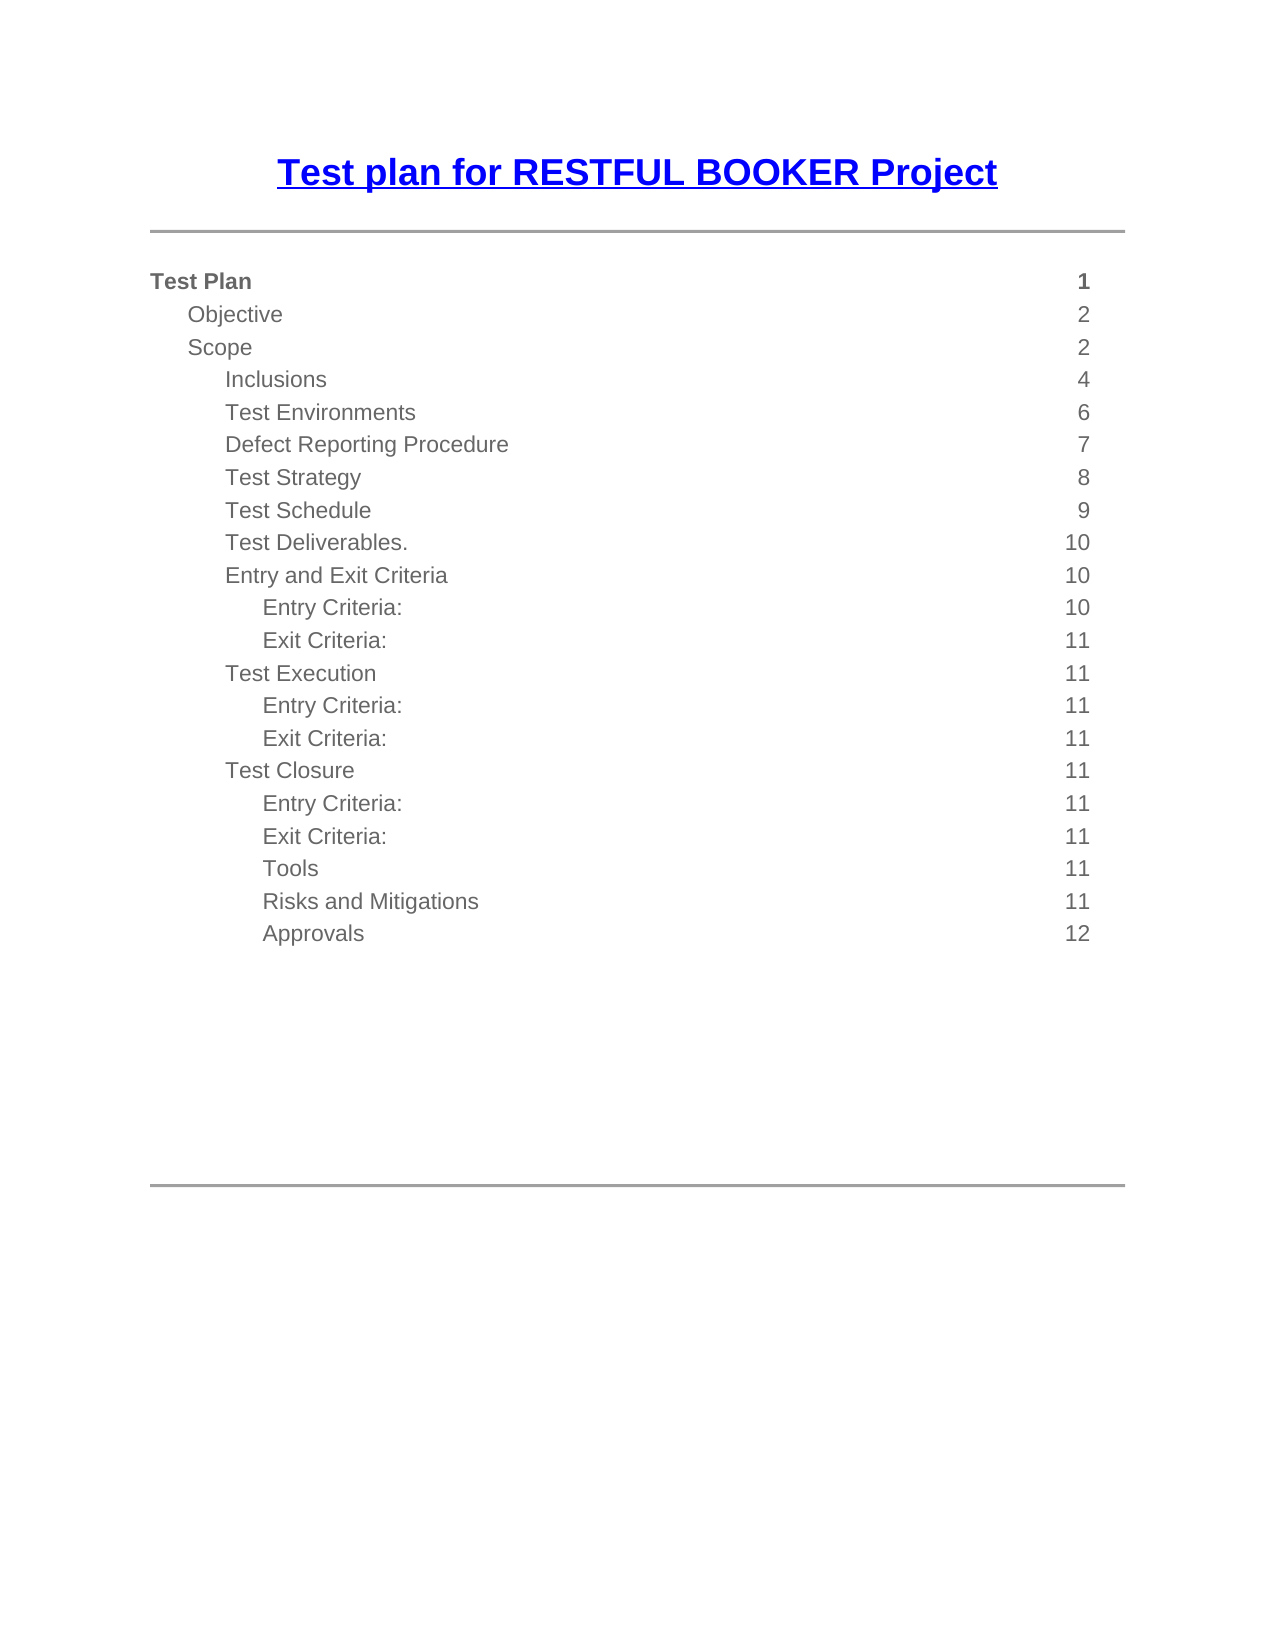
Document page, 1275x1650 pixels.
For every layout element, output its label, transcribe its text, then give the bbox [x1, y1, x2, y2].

text Test plan for RESTFUL BOOKER Project [150, 150, 1125, 193]
